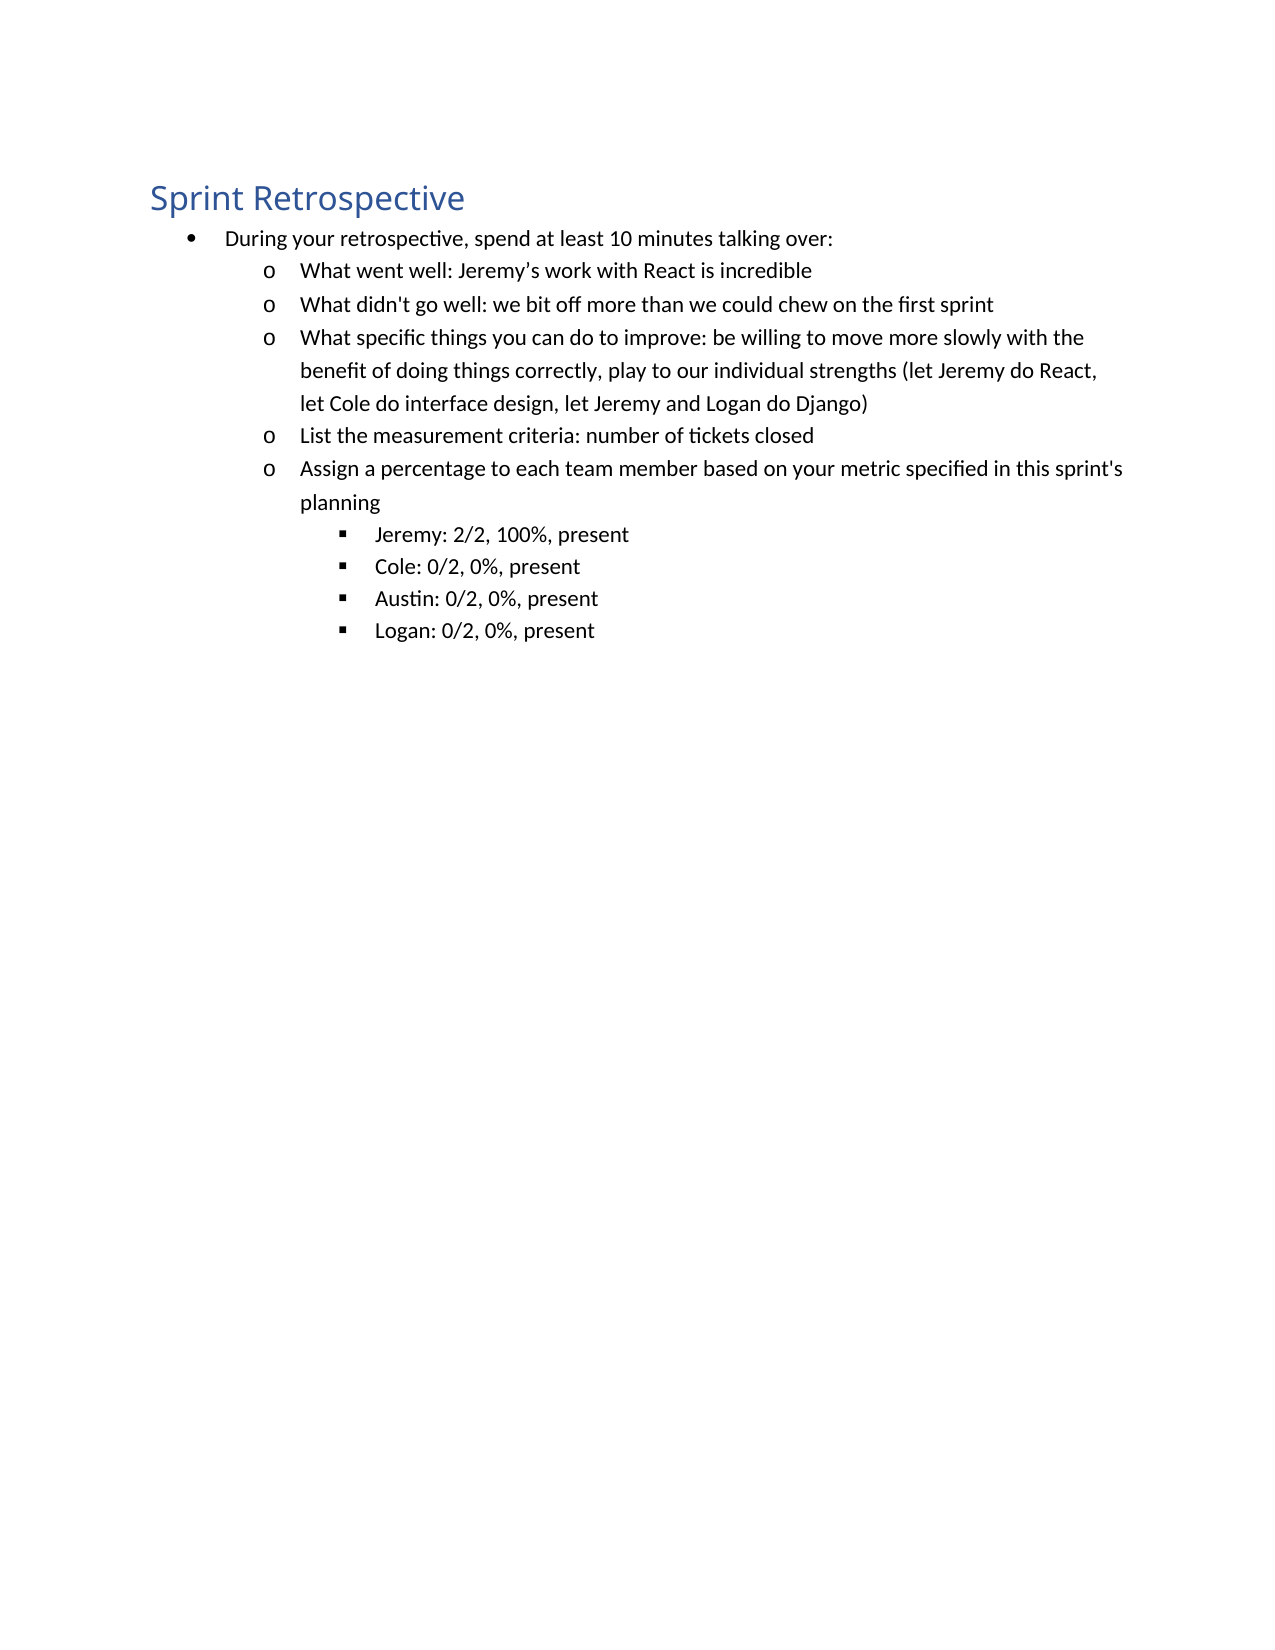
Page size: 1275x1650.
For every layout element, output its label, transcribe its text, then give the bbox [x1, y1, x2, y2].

list Austin: 0/2, 0%, present [337, 584, 1125, 612]
list What didn't go well: we bit off more than we could chew on the first sprint [262, 290, 1125, 319]
list Assign a percentage to each team member based on your metric specified in this sprint's planning [262, 454, 1125, 516]
list Logan: 0/2, 0%, present [337, 617, 1125, 644]
list During your retrospective, spend at least 10 minutes talking over: [187, 224, 1125, 252]
list What went well: Jeremy’s work with React is incredible [262, 256, 1125, 285]
list Cole: 0/2, 0%, present [337, 552, 1125, 580]
list What specific things you can do to improve: be willing to move more slowly with the benefit of doing things correctly, play to our individual strengths (let Jeremy do React, let Cole do interface design, let Jeremy and Logan do Django) [262, 323, 1125, 417]
list Jeremy: 2/2, 100%, present [337, 520, 1125, 548]
list List the measurement criteria: number of tickets closed [262, 421, 1125, 450]
subtitle Sprint Retrospective [150, 175, 1125, 220]
